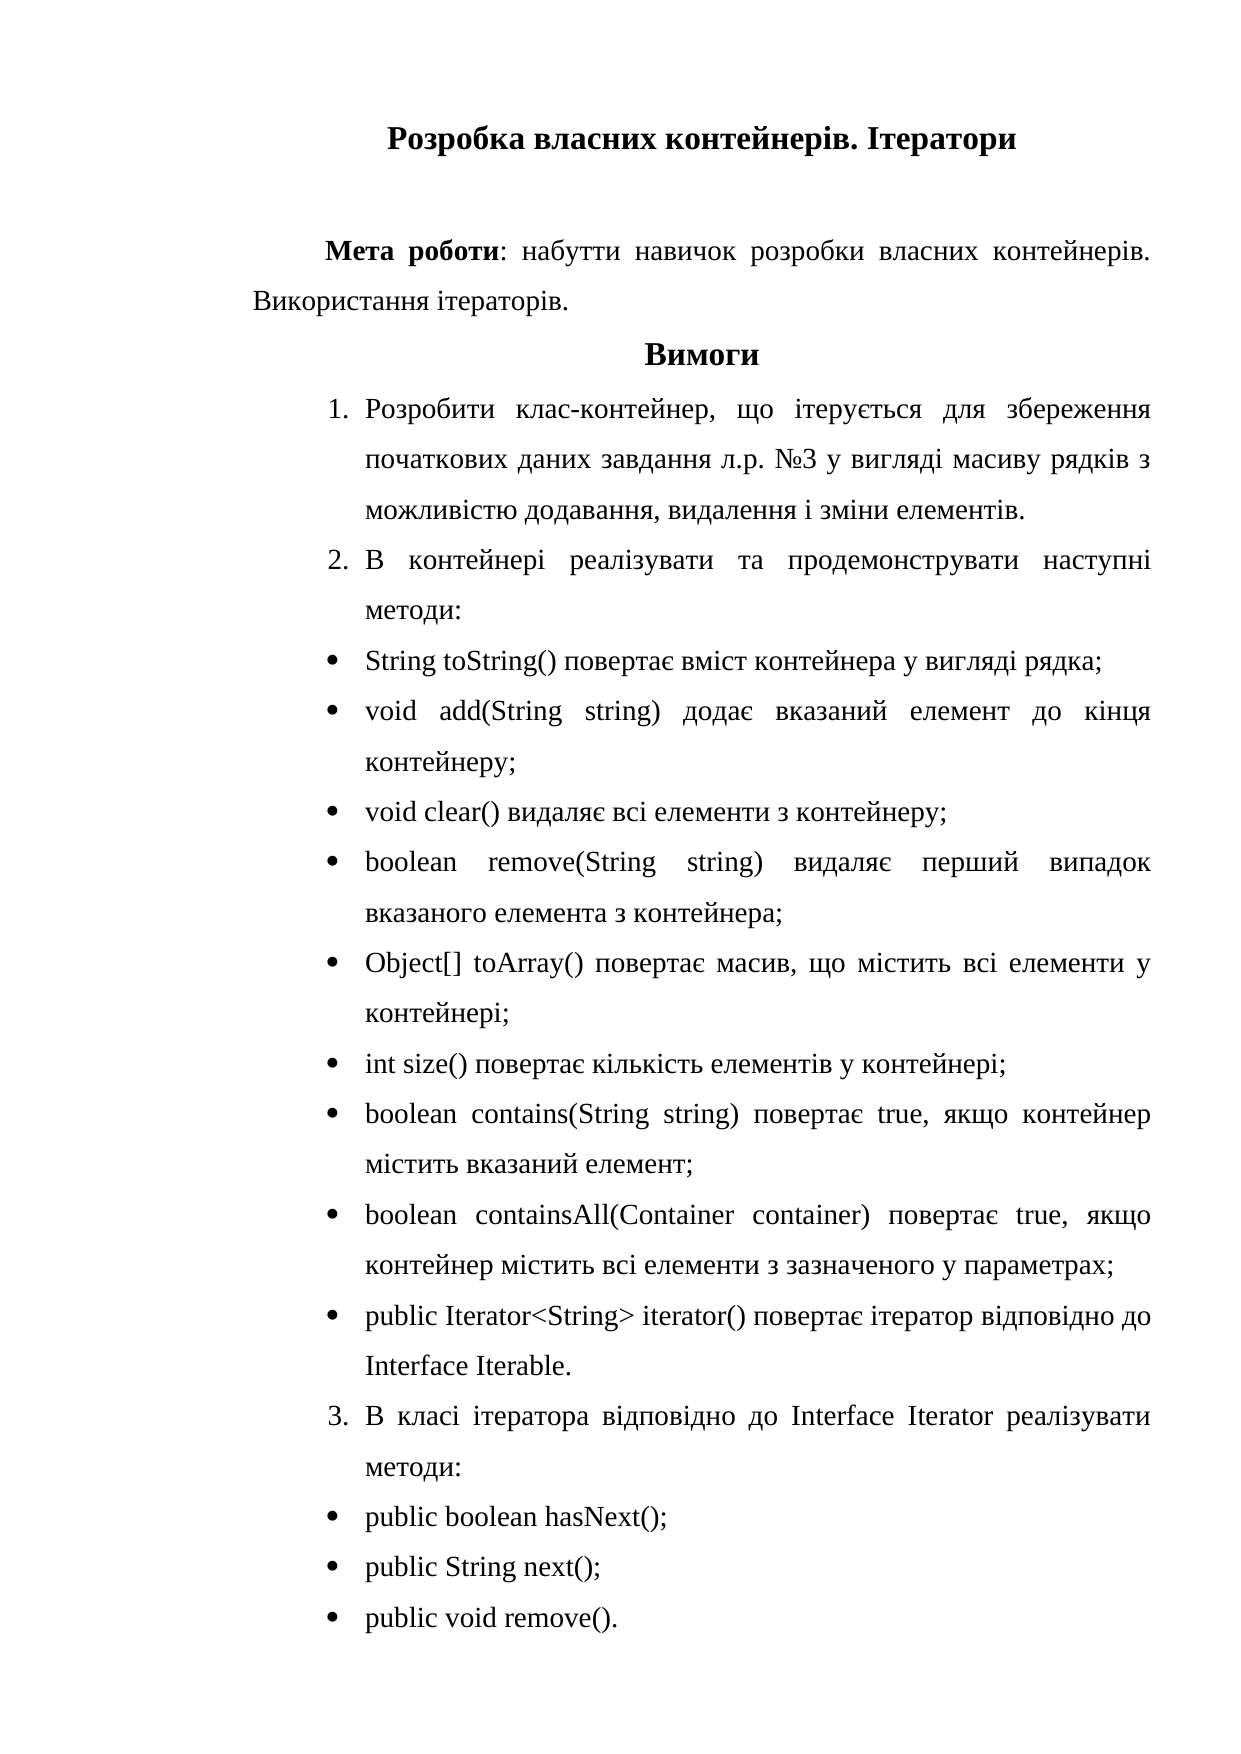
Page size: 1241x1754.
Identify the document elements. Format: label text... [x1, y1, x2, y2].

list boolean contains(String string) повертає true, якщо контейнер містить вказаний елемент; [327, 1096, 1152, 1180]
list boolean remove(String string) видаляє перший випадок вказаного елемента з контейнера; [327, 844, 1152, 928]
list void add(String string) додає вказаний елемент до кінця контейнеру; [327, 693, 1152, 777]
list int size() повертає кількість елементів у контейнері; [327, 1046, 1152, 1079]
list boolean containsAll(Container container) повертає true, якщо контейнер містить всі елементи з зазначеного у параметрах; [327, 1197, 1152, 1281]
list public Iterator<String> iterator() повертає ітератор відповідно до Interface Iterable. [327, 1298, 1152, 1382]
list public boolean hasNext(); [327, 1499, 1152, 1533]
list В класі ітератора відповідно до Interface Iterator реалізувати методи: [327, 1398, 1152, 1482]
list Вимоги [252, 334, 1152, 372]
list public String next(); [327, 1549, 1152, 1583]
list public void remove(). [327, 1600, 1152, 1633]
list В контейнері реалізувати та продемонструвати наступні методи: [327, 542, 1152, 626]
list Object[] toArray() повертає масив, що містить всі елементи у контейнері; [327, 945, 1152, 1029]
list void clear() видаляє всі елементи з контейнеру; [327, 794, 1152, 828]
list String toString() повертає вміст контейнера у вигляді рядка; [327, 643, 1152, 676]
list Розробити клас-контейнер, що ітерується для збереження початкових даних завдання л.р. №3 у вигляді масиву рядків з можливістю додавання, видалення і зміни елементів. [327, 391, 1152, 525]
list Мета роботи: набутти навичок розробки власних контейнерів. Використання ітераторів. [252, 233, 1152, 317]
list Розробка власних контейнерів. Ітератори [252, 118, 1152, 156]
